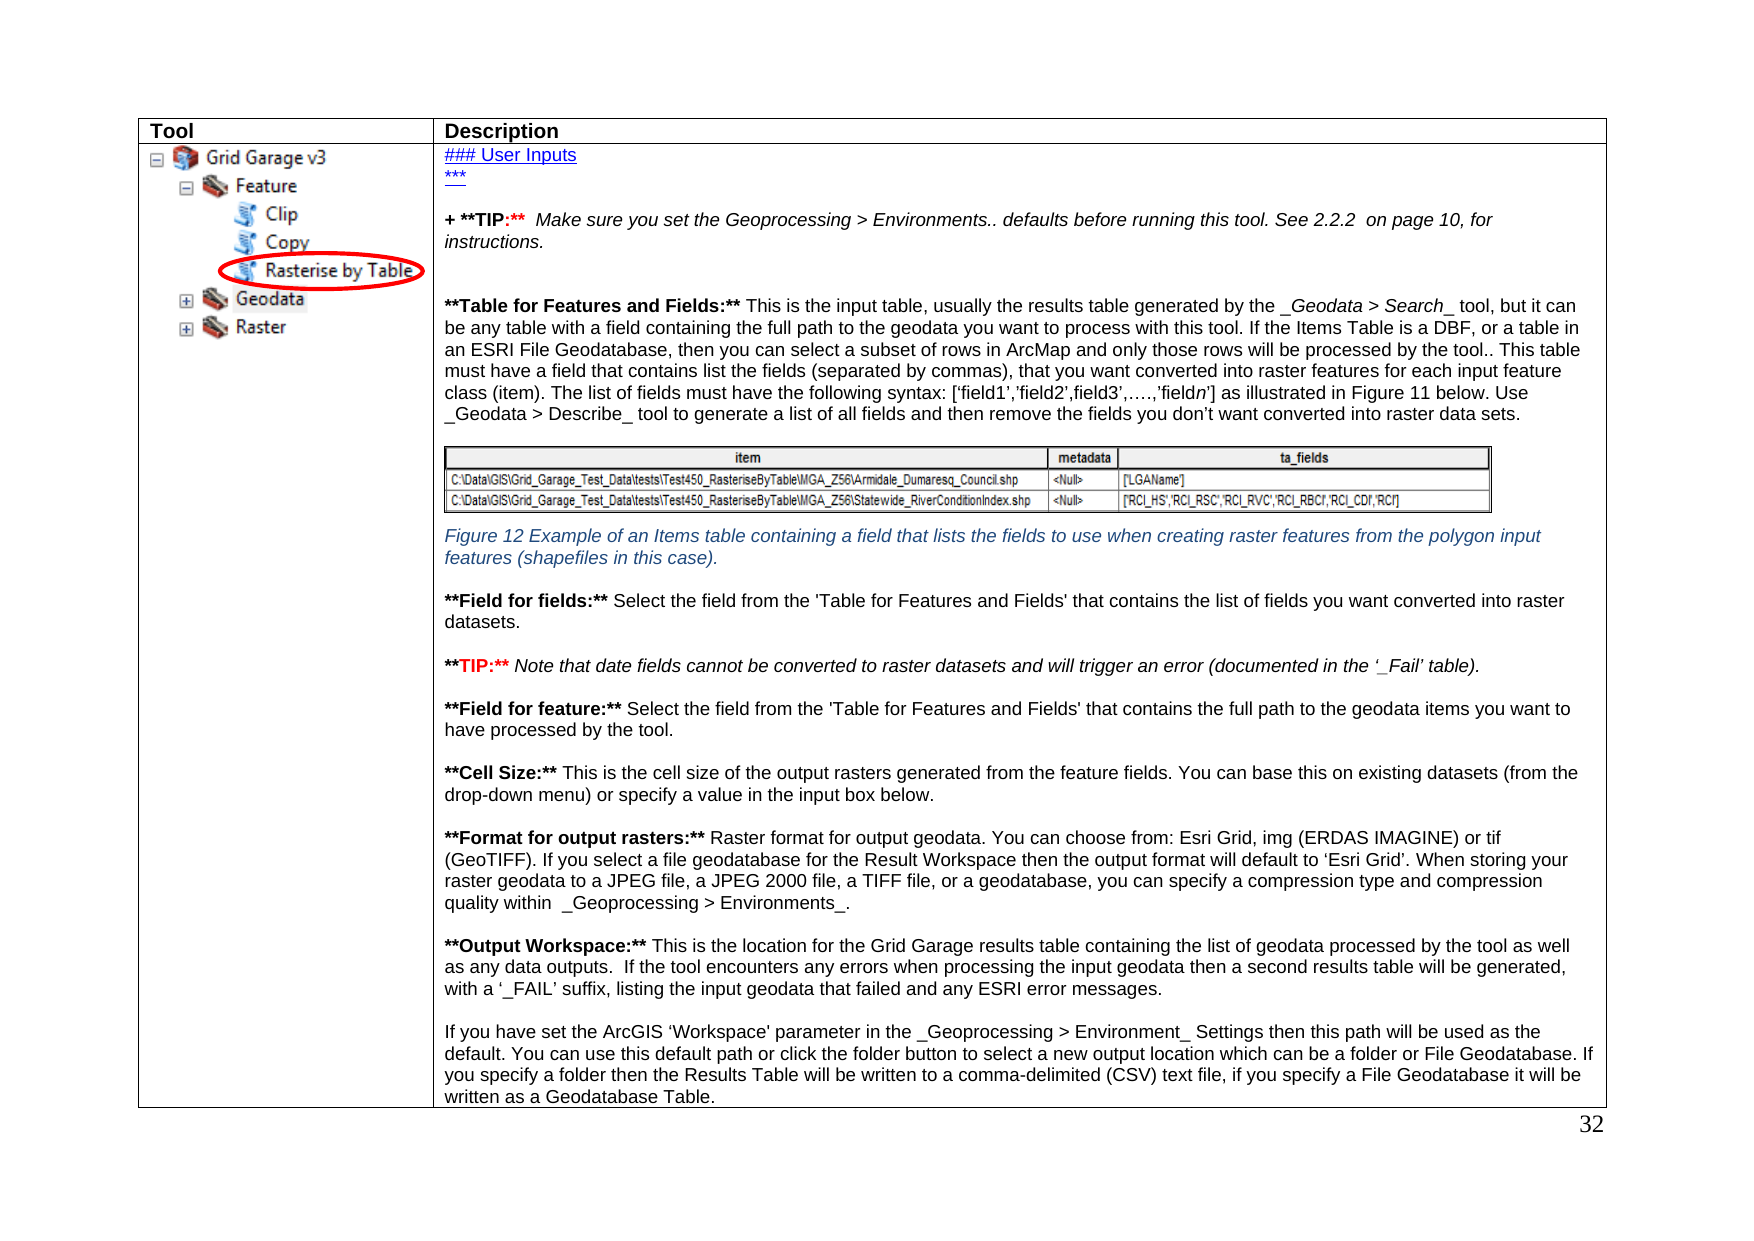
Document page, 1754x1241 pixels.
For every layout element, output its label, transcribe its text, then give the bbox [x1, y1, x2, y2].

picture [445, 447, 1491, 512]
table_header Description [434, 119, 1606, 143]
table_cell [139, 144, 433, 1107]
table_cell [434, 144, 1606, 1107]
table_header Tool [139, 119, 433, 143]
picture [223, 256, 420, 286]
picture [150, 144, 422, 343]
